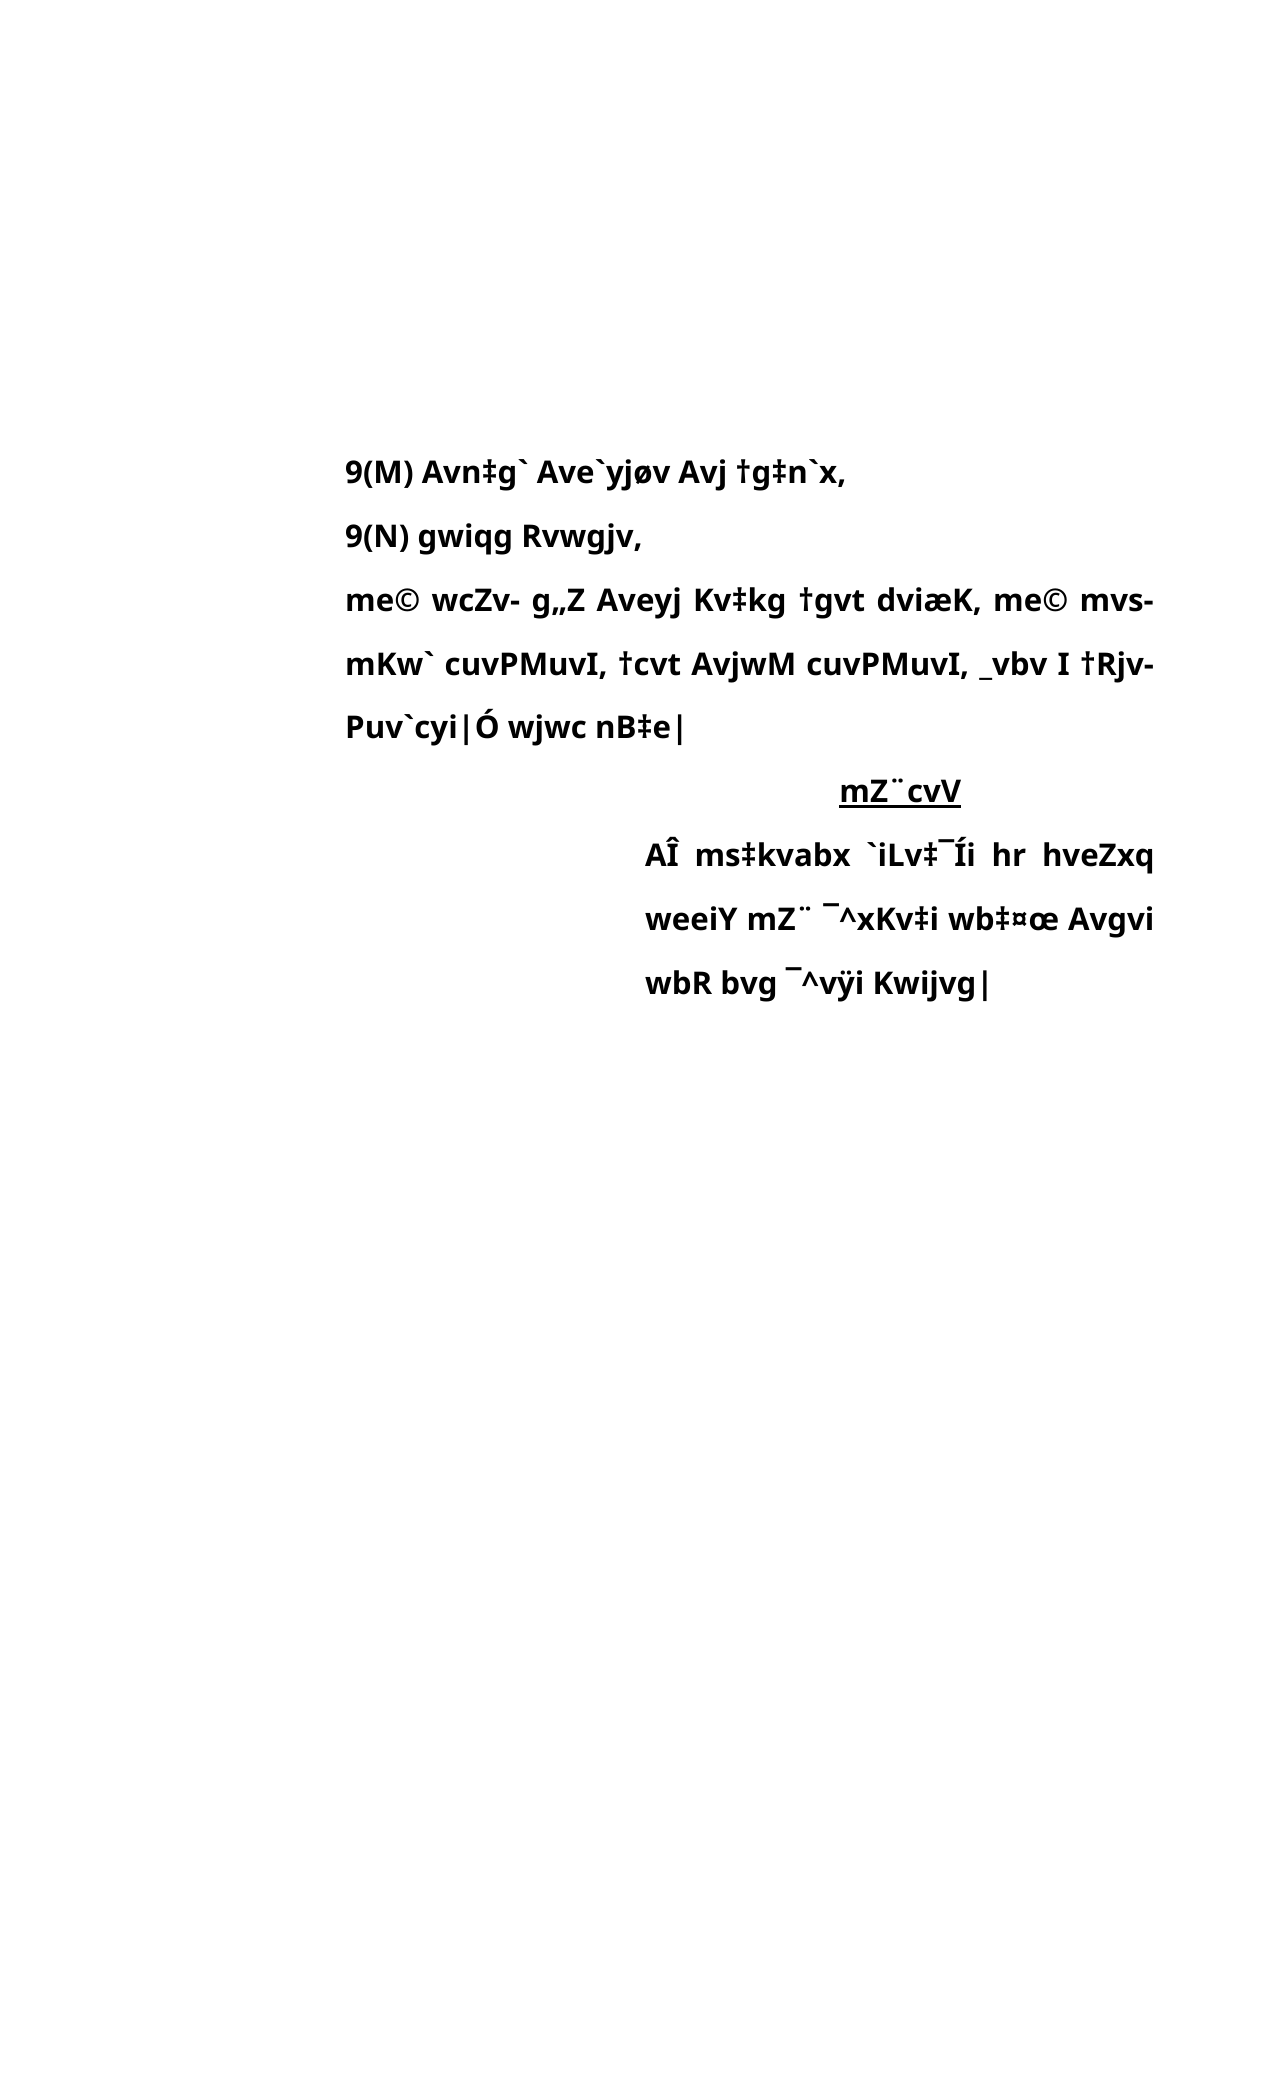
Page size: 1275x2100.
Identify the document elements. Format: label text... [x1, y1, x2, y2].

text 9(N) gwiqg Rvwgjv, [270, 514, 1155, 556]
text me© wcZv- g„Z Aveyj Kv‡kg †gvt dviæK, me© mvs- mKw` cuvPMuvI, †cvt AvjwM cuvPMuvI, _vbv I †Rjv- Puv`cyi|Ó wjwc nB‡e| [345, 578, 1155, 748]
text AÎ ms‡kvabx `iLv‡¯Íi hr hveZxq weeiY mZ¨ ¯^xKv‡i wb‡¤œ Avgvi wbR bvg ¯^vÿi Kwijvg| [645, 833, 1155, 1003]
text 9(M) Avn‡g` Ave`yjøv Avj †g‡n`x, [270, 450, 1155, 493]
text mZ¨cvV [645, 769, 1155, 812]
